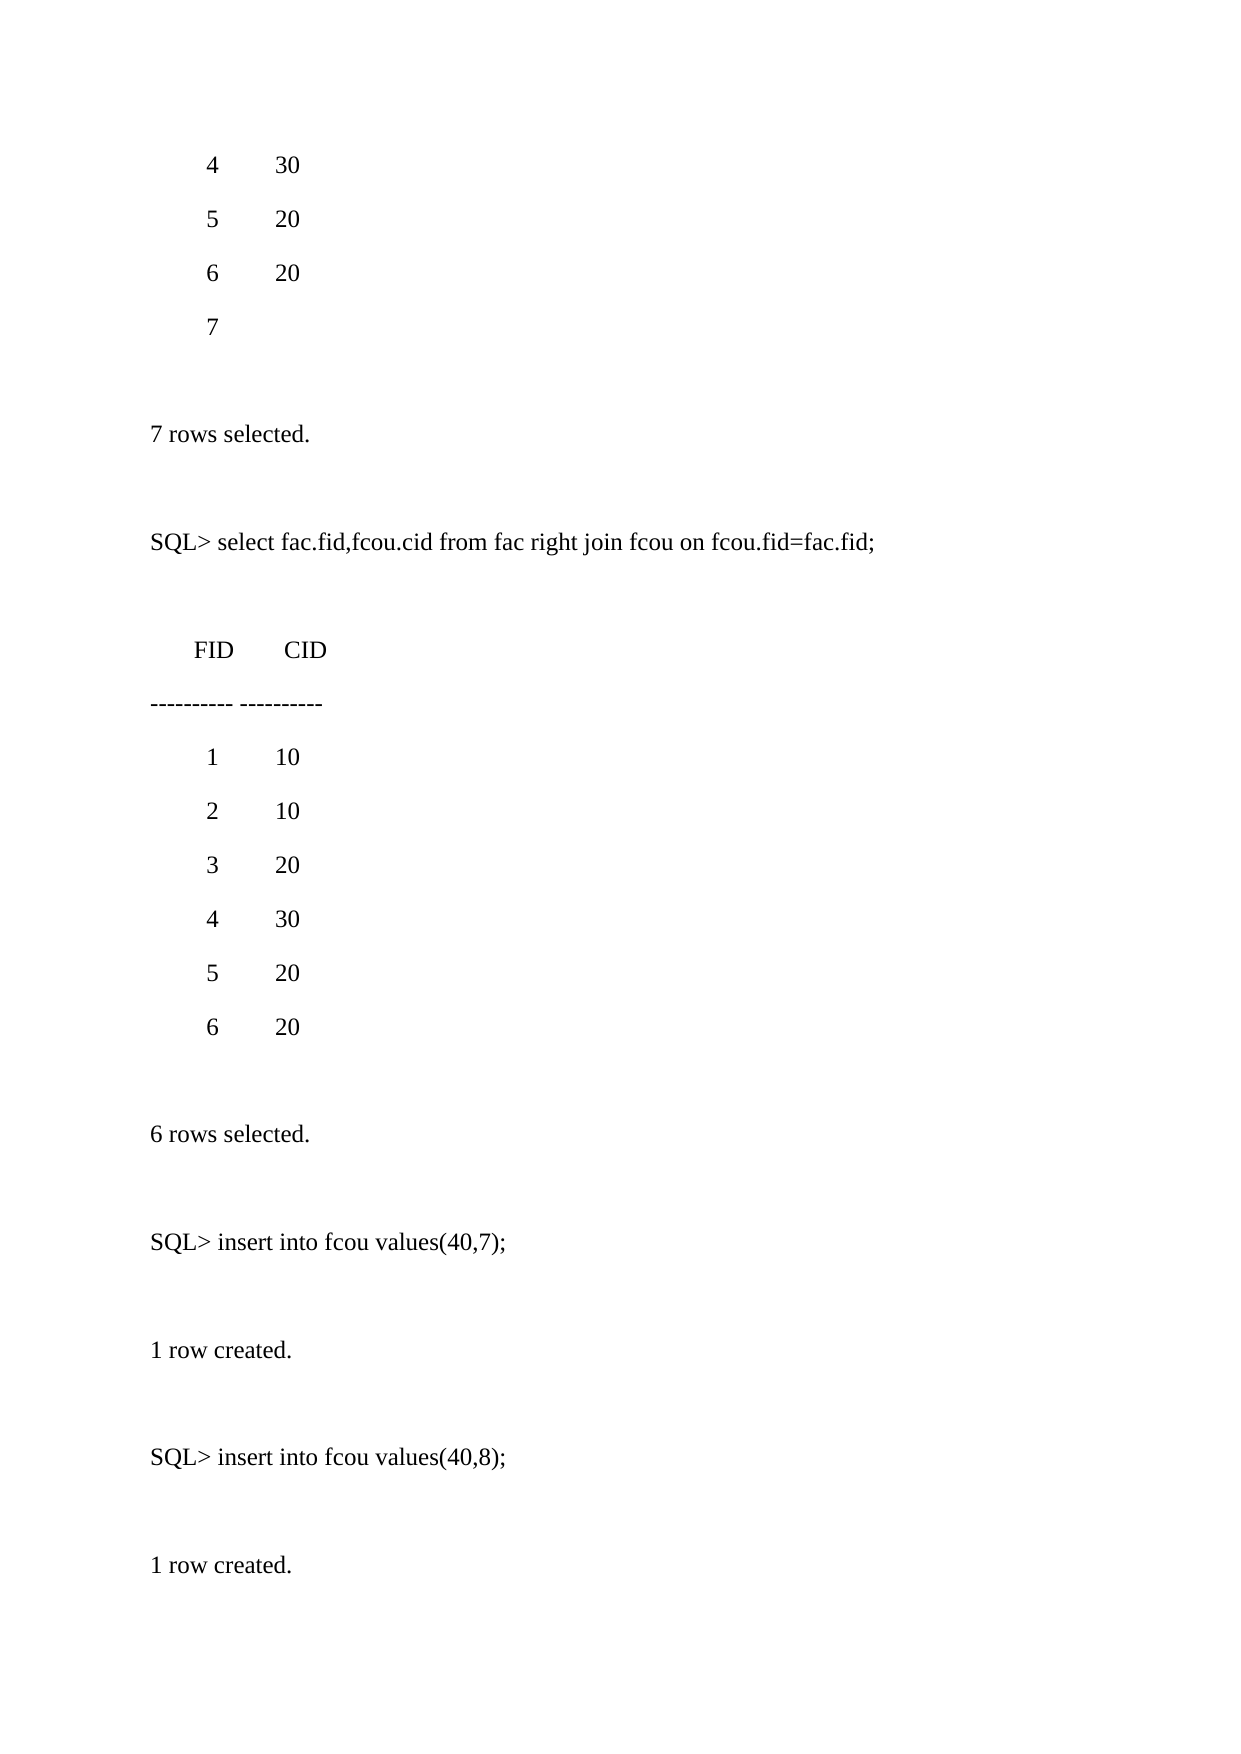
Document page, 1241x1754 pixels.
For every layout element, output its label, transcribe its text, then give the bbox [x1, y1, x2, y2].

text SQL> select fac.fid,fcou.cid from fac right join fcou on fcou.fid=fac.fid; [150, 527, 1090, 556]
text 1 row created. [150, 1550, 1090, 1579]
text 1 row created. [150, 1335, 1090, 1363]
text ---------- ---------- [150, 688, 1090, 717]
text 4 30 [150, 904, 1090, 933]
text 5 20 [150, 204, 1090, 233]
text 2 10 [150, 796, 1090, 825]
text 5 20 [150, 958, 1090, 987]
text 7 rows selected. [150, 419, 1090, 448]
text SQL> insert into fcou values(40,8); [150, 1442, 1090, 1471]
text 7 [150, 312, 1090, 340]
text FID CID [150, 635, 1090, 663]
text 6 rows selected. [150, 1119, 1090, 1148]
text 3 20 [150, 850, 1090, 879]
text 1 10 [150, 742, 1090, 771]
text SQL> insert into fcou values(40,7); [150, 1227, 1090, 1256]
text 6 20 [150, 258, 1090, 286]
text 6 20 [150, 1012, 1090, 1040]
text 4 30 [150, 150, 1090, 179]
